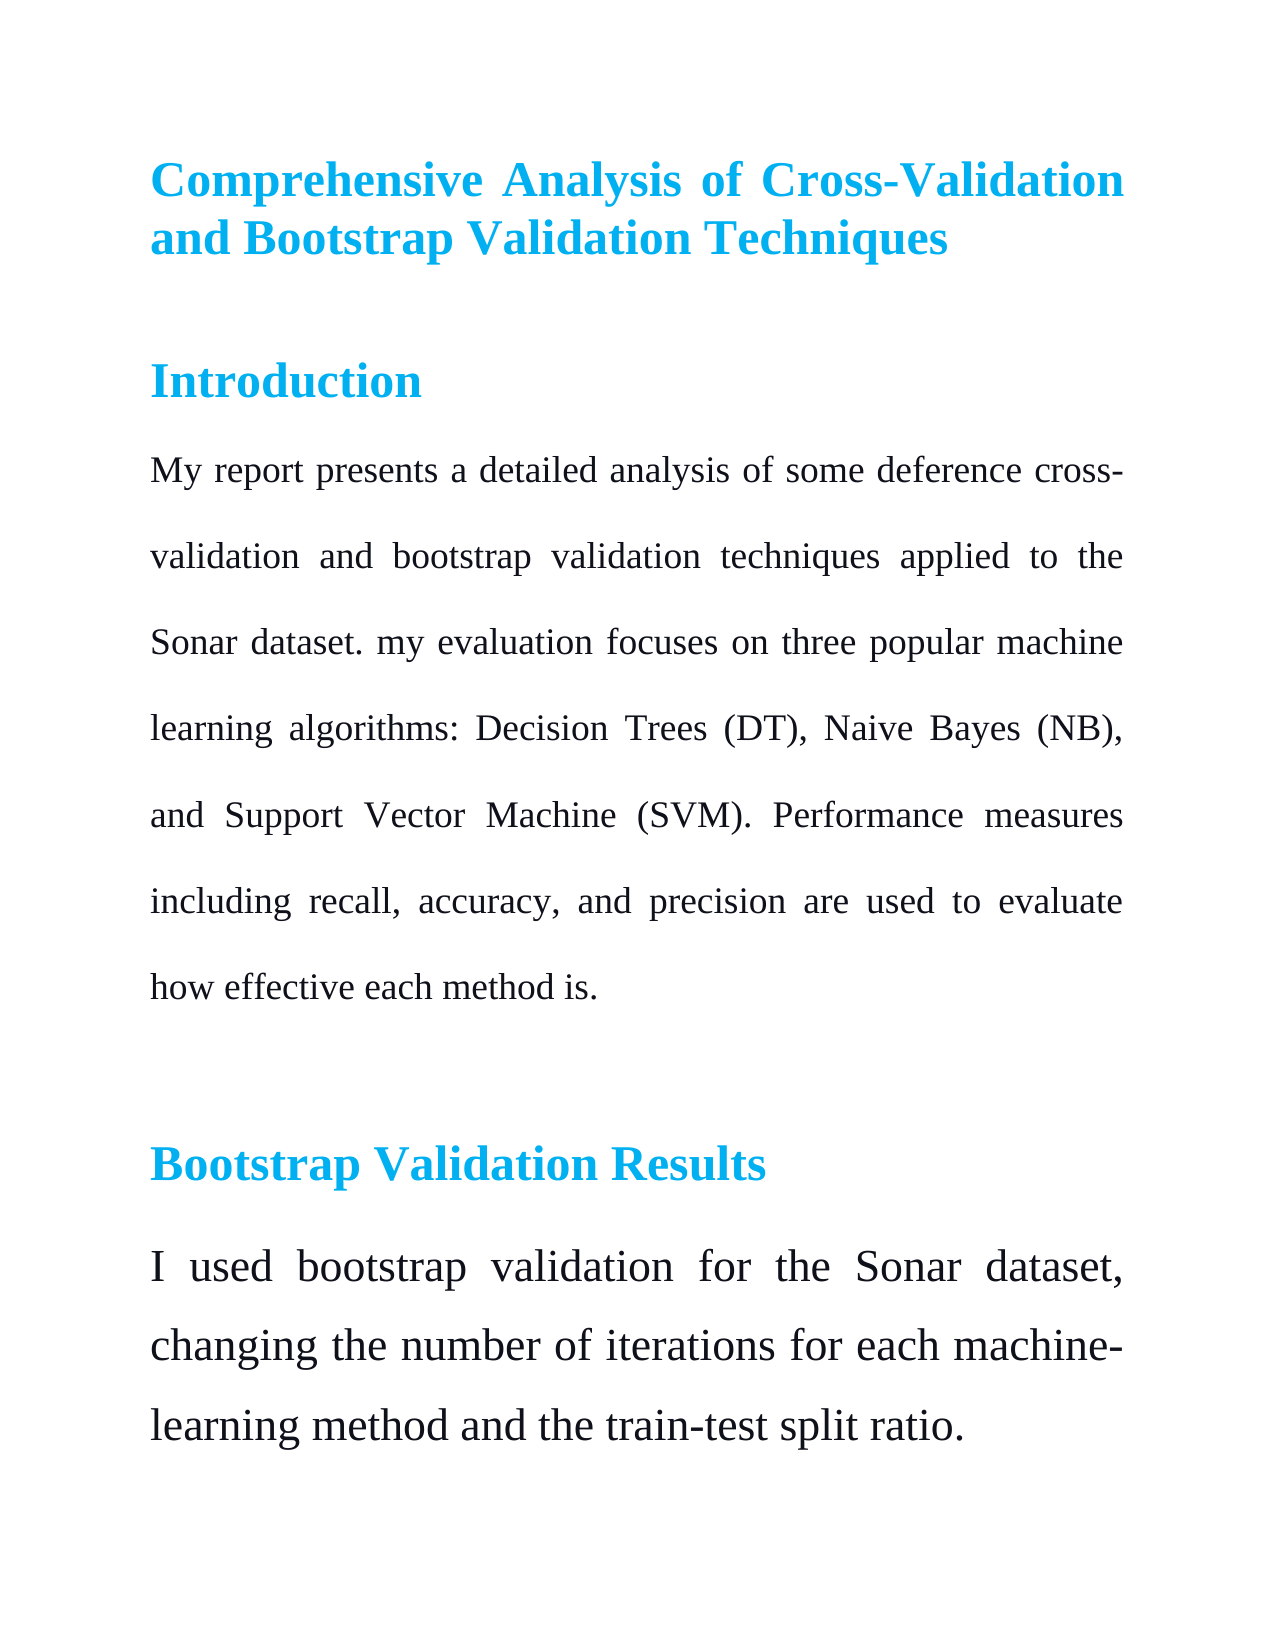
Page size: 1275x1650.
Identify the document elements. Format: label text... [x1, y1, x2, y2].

text Bootstrap Validation Results [150, 1133, 1125, 1191]
text Introduction [150, 351, 1125, 409]
text I used bootstrap validation for the Sonar dataset, changing the number of iterations for each machine-learning method and the train-test split ratio. [150, 1239, 1125, 1450]
text My report presents a detailed analysis of some deference cross-validation and bootstrap validation techniques applied to the Sonar dataset. my evaluation focuses on three popular machine learning algorithms: Decision Trees (DT), Naive Bayes (NB), and Support Vector Machine (SVM). Performance measures including recall, accuracy, and precision are used to evaluate how effective each method is. [150, 447, 1125, 1008]
text Comprehensive Analysis of Cross-Validation and Bootstrap Validation Techniques [150, 150, 1125, 265]
